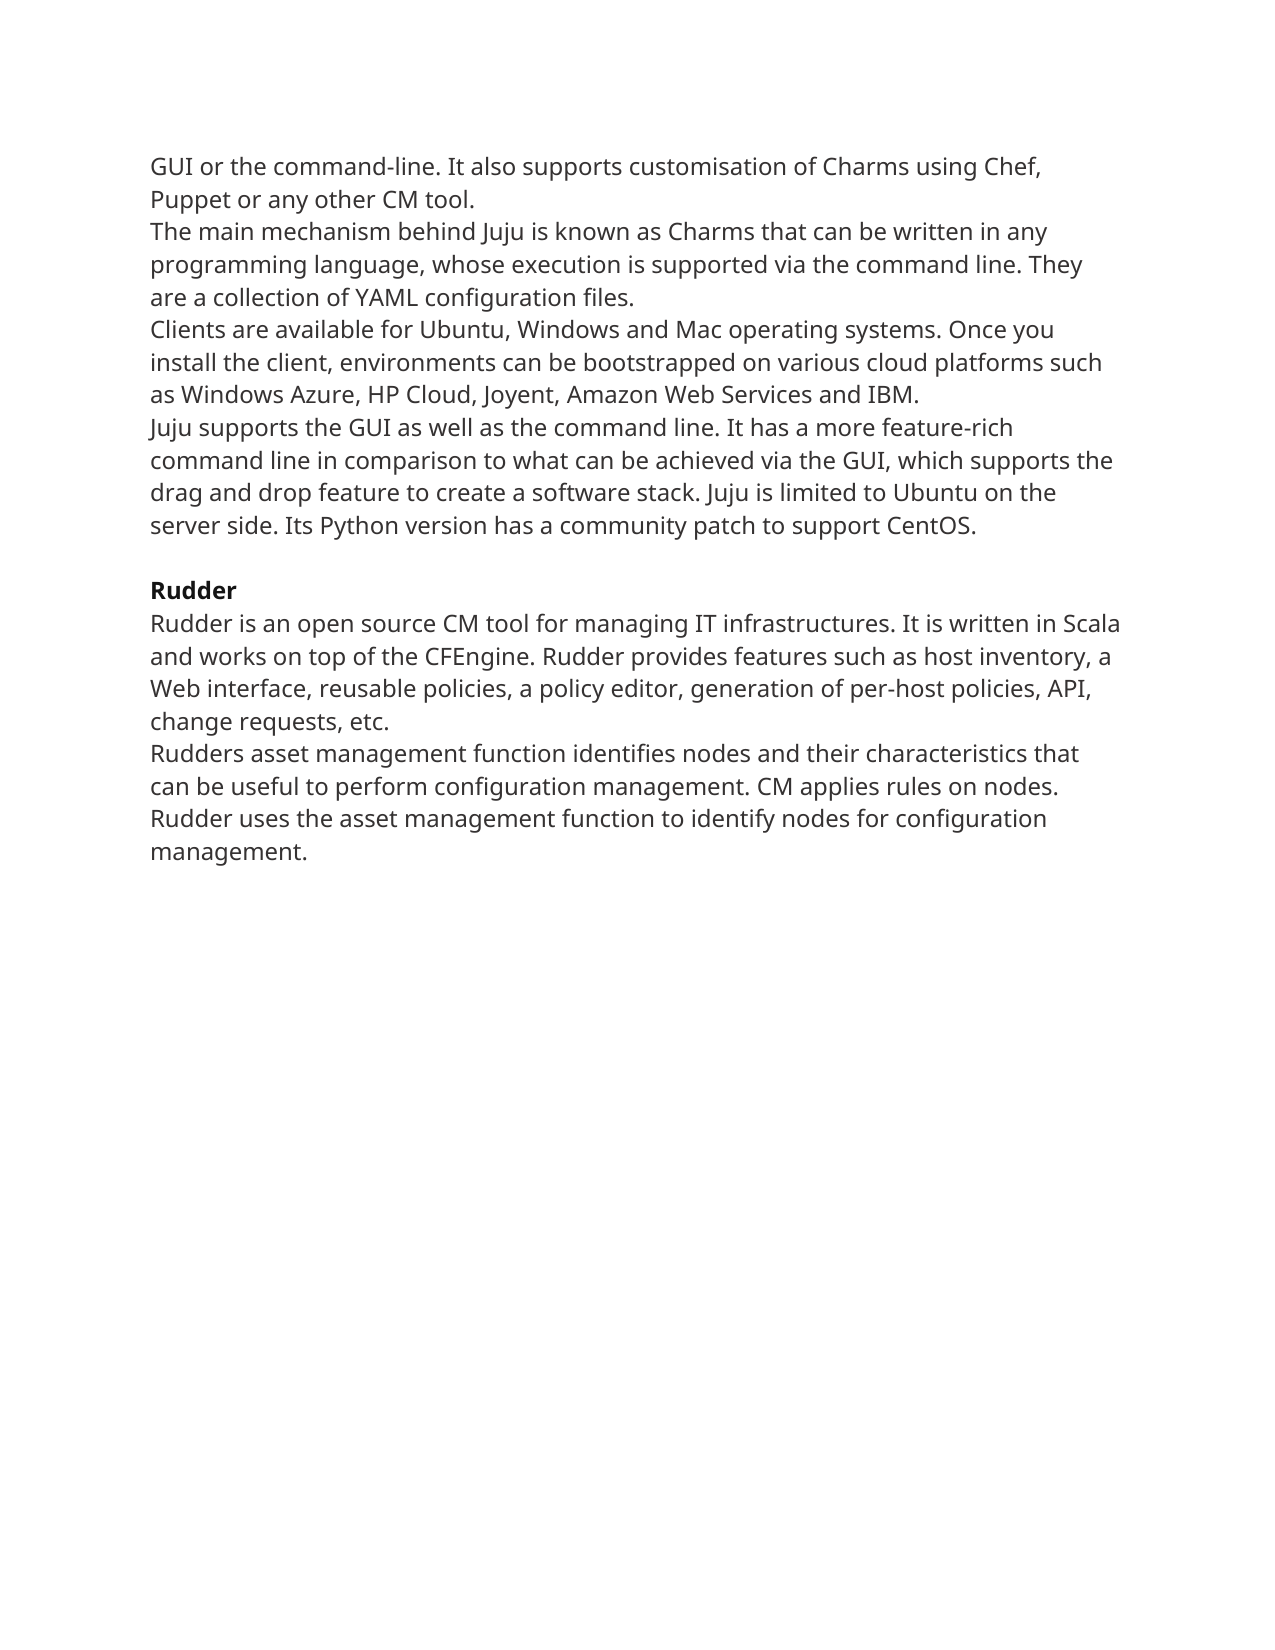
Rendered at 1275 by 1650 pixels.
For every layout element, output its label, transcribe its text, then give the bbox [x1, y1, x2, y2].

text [150, 150, 1125, 541]
text Rudder Rudder is an open source CM tool for managing IT infrastructures. It is written in Scala and works on top of the CFEngine. Rudder provides features such as host inventory, a Web interface, reusable policies, a policy editor, generation of per-host policies, API, change requests, etc. Rudders asset management function identifies nodes and their characteristics that can be useful to perform configuration management. CM applies rules on nodes. Rudder uses the asset management function to identify nodes for configuration management. [150, 574, 1125, 867]
